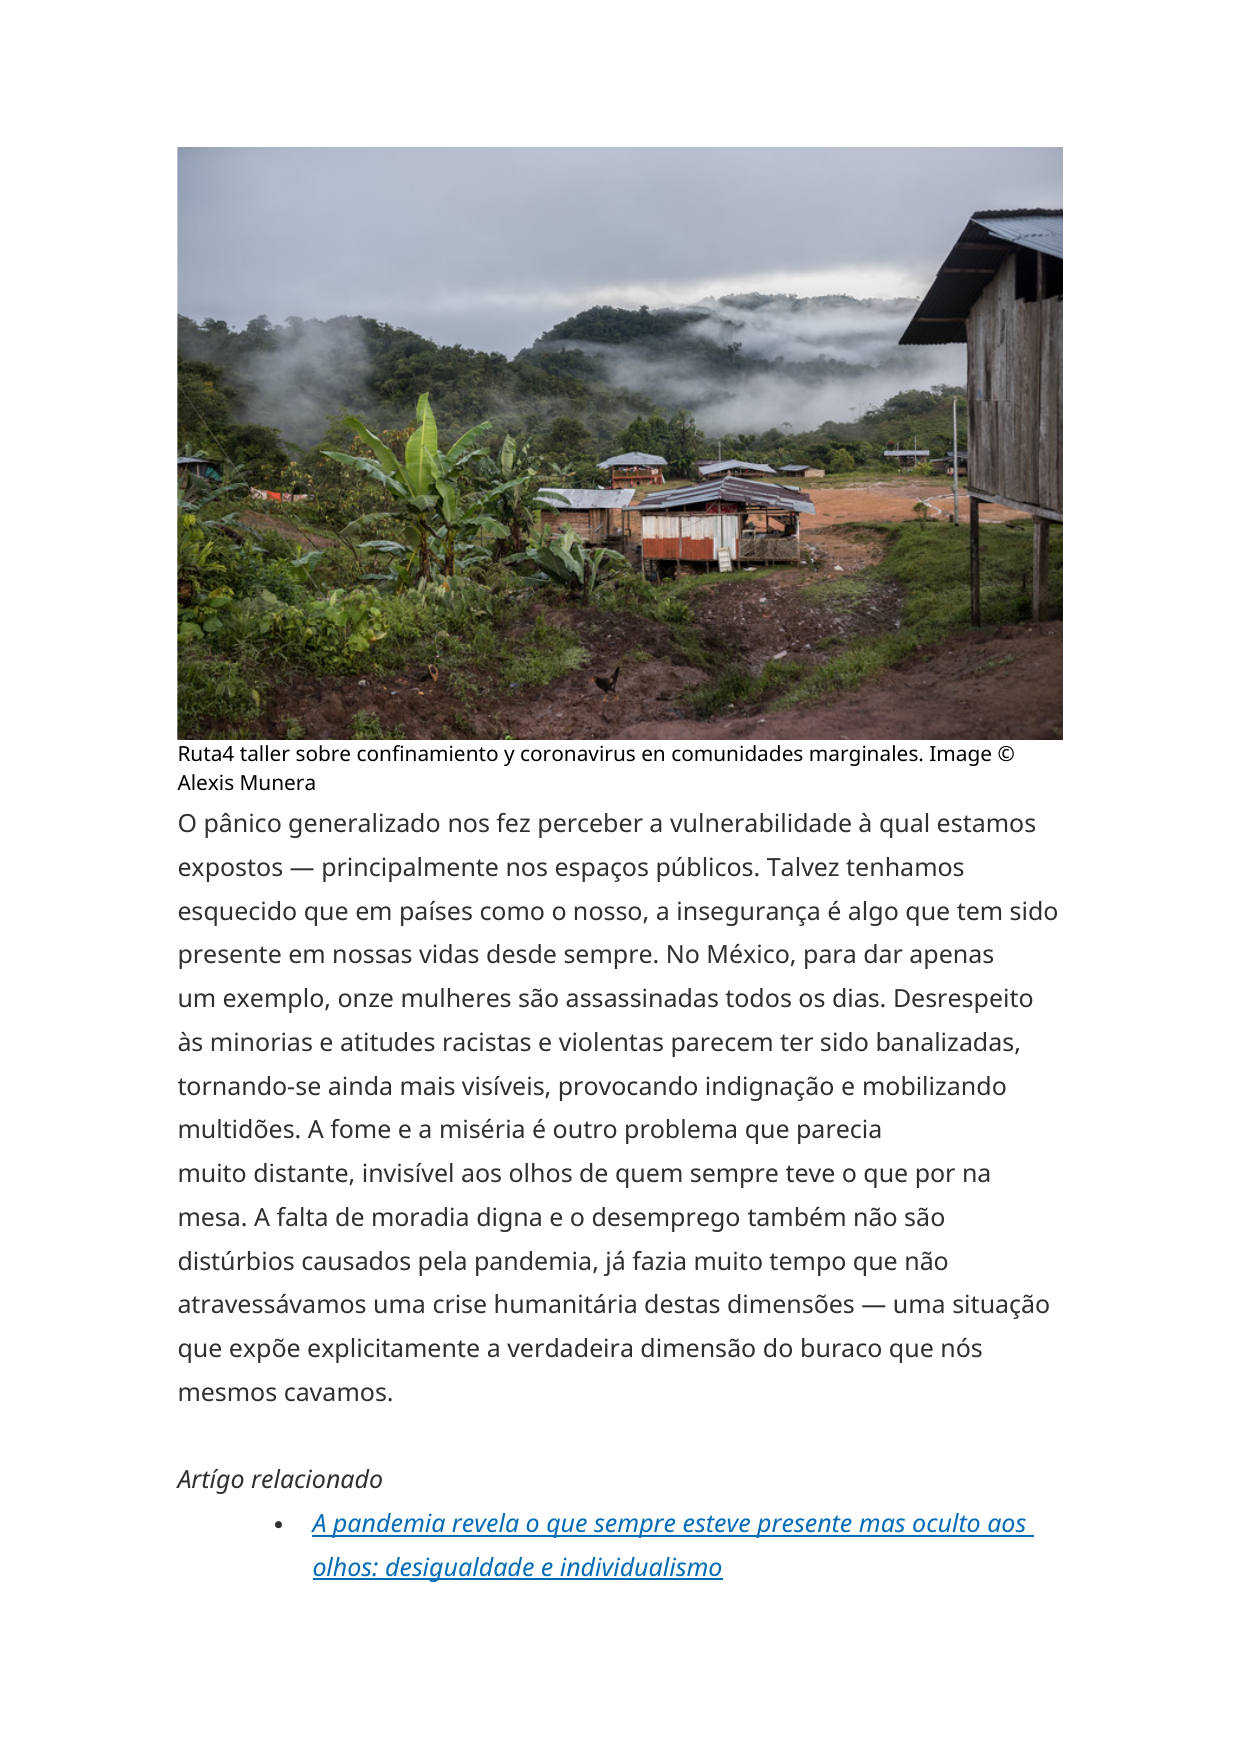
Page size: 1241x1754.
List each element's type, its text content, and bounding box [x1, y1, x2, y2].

text Ruta4 taller sobre confinamiento y coronavirus en comunidades marginales. Image © Alexis Munera [177, 740, 1063, 796]
picture [177, 147, 1063, 740]
text Artígo relacionado [177, 1452, 1063, 1496]
list A pandemia revela o que sempre esteve presente mas oculto aos olhos: desigualdade e individualismo [275, 1496, 1063, 1584]
text O pânico generalizado nos fez perceber a vulnerabilidade à qual estamos expostos — principalmente nos espaços públicos. Talvez tenhamos esquecido que em países como o nosso, a insegurança é algo que tem sido presente em nossas vidas desde sempre. No México, para dar apenas um exemplo, onze mulheres são assassinadas todos os dias. Desrespeito às minorias e atitudes racistas e violentas parecem ter sido banalizadas, tornando-se ainda mais visíveis, provocando indignação e mobilizando multidões. A fome e a miséria é outro problema que parecia muito distante, invisível aos olhos de quem sempre teve o que por na mesa. A falta de moradia digna e o desemprego também não são distúrbios causados pela pandemia, já fazia muito tempo que não atravessávamos uma crise humanitária destas dimensões — uma situação que expõe explicitamente a verdadeira dimensão do buraco que nós mesmos cavamos. [177, 796, 1063, 1409]
